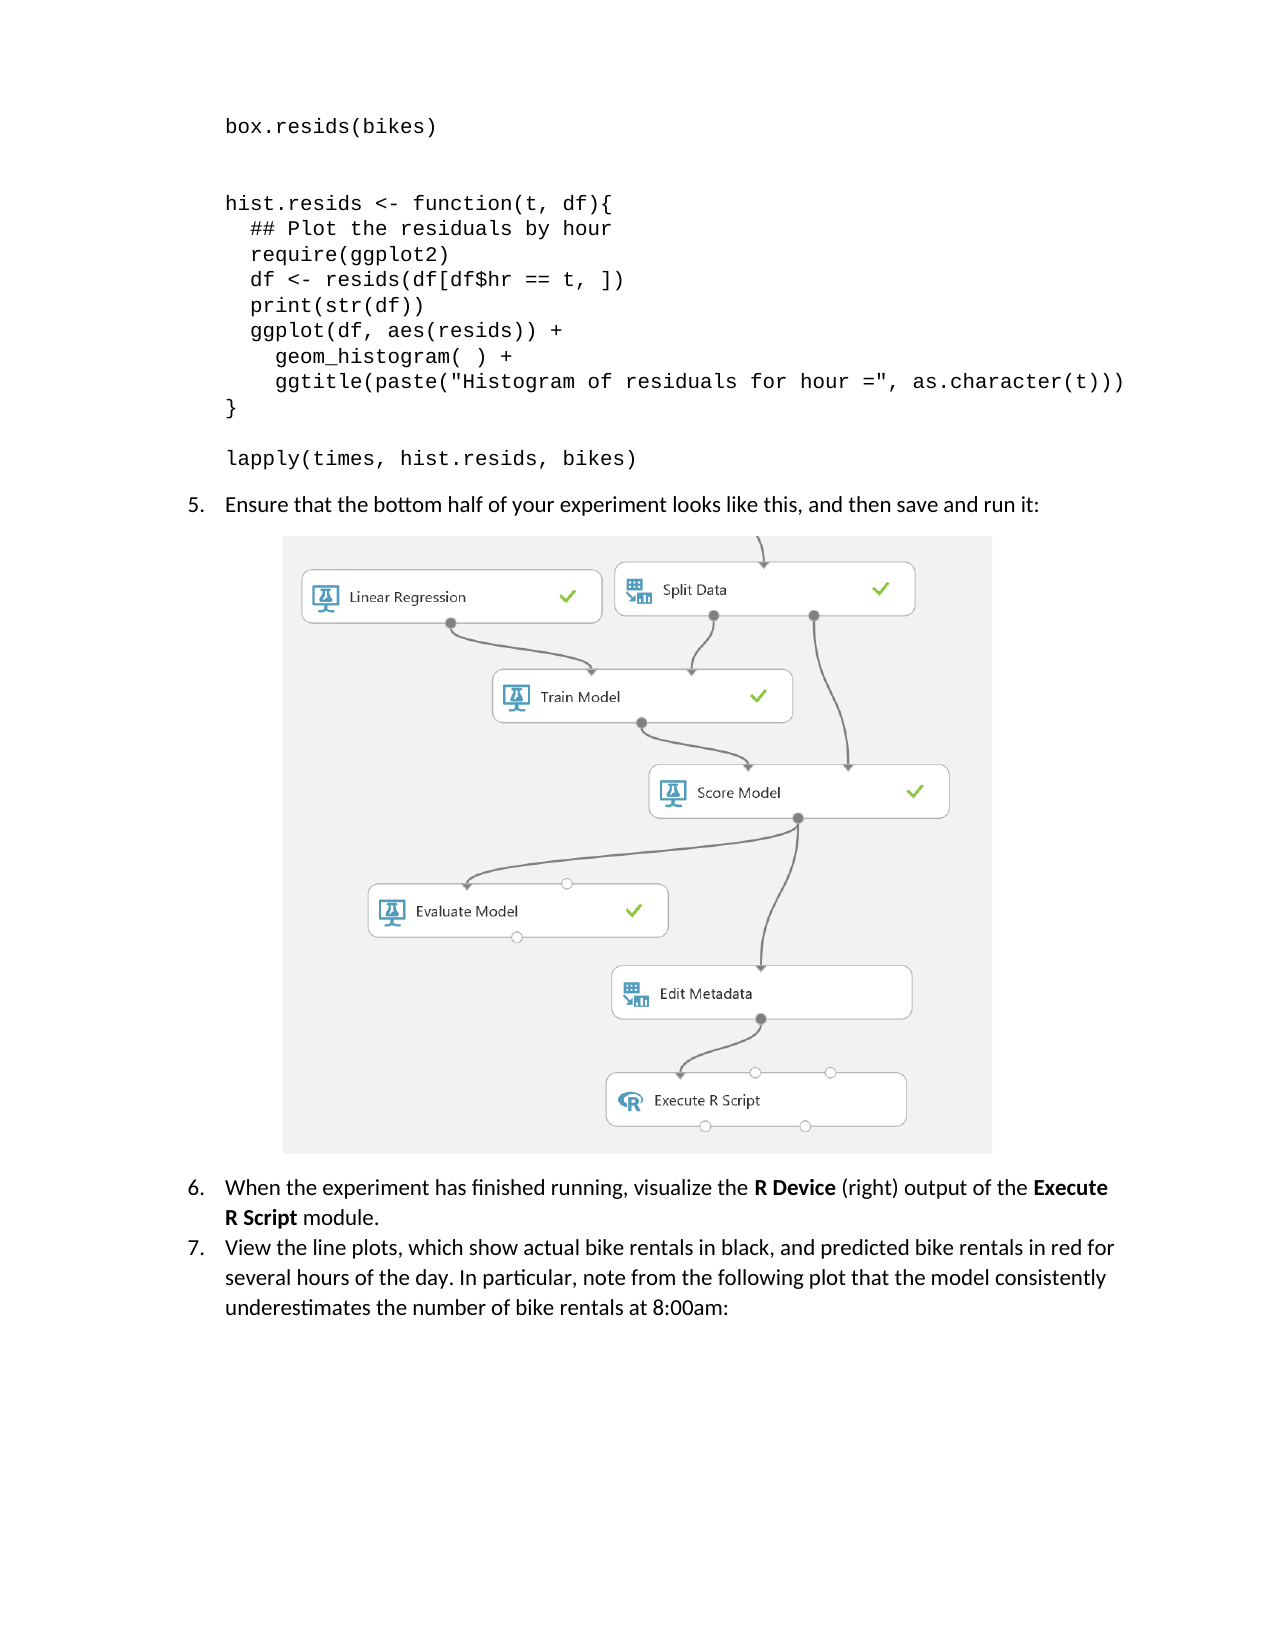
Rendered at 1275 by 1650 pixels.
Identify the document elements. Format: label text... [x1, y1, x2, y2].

text df <- resids(df[df$hr == t, ]) [225, 269, 1125, 293]
text lapply(times, hist.resids, bikes) [225, 448, 1125, 471]
list View the line plots, which show actual bike rentals in black, and predicted bike rentals in red for several hours of the day. In particular, note from the following plot that the model consistently underestimates the number of bike rentals at 8:00am: [187, 1233, 1125, 1321]
text box.resids(bikes) [225, 116, 1125, 140]
text } [225, 397, 1125, 420]
text ggtitle(paste("Histogram of residuals for hour =", as.character(t))) [225, 371, 1125, 395]
text ggplot(df, aes(resids)) + [225, 320, 1125, 344]
text print(str(df)) [225, 295, 1125, 318]
list When the experiment has finished running, visualize the R Device (right) output of the Execute R Script module. [187, 1173, 1125, 1231]
text geom_histogram( ) + [225, 346, 1125, 369]
picture [282, 536, 993, 1154]
text hist.resids <- function(t, df){ [225, 193, 1125, 216]
list Ensure that the bottom half of your experiment looks like this, and then save and run it: [187, 490, 1125, 518]
text require(ggplot2) [225, 244, 1125, 267]
text ## Plot the residuals by hour [225, 218, 1125, 242]
